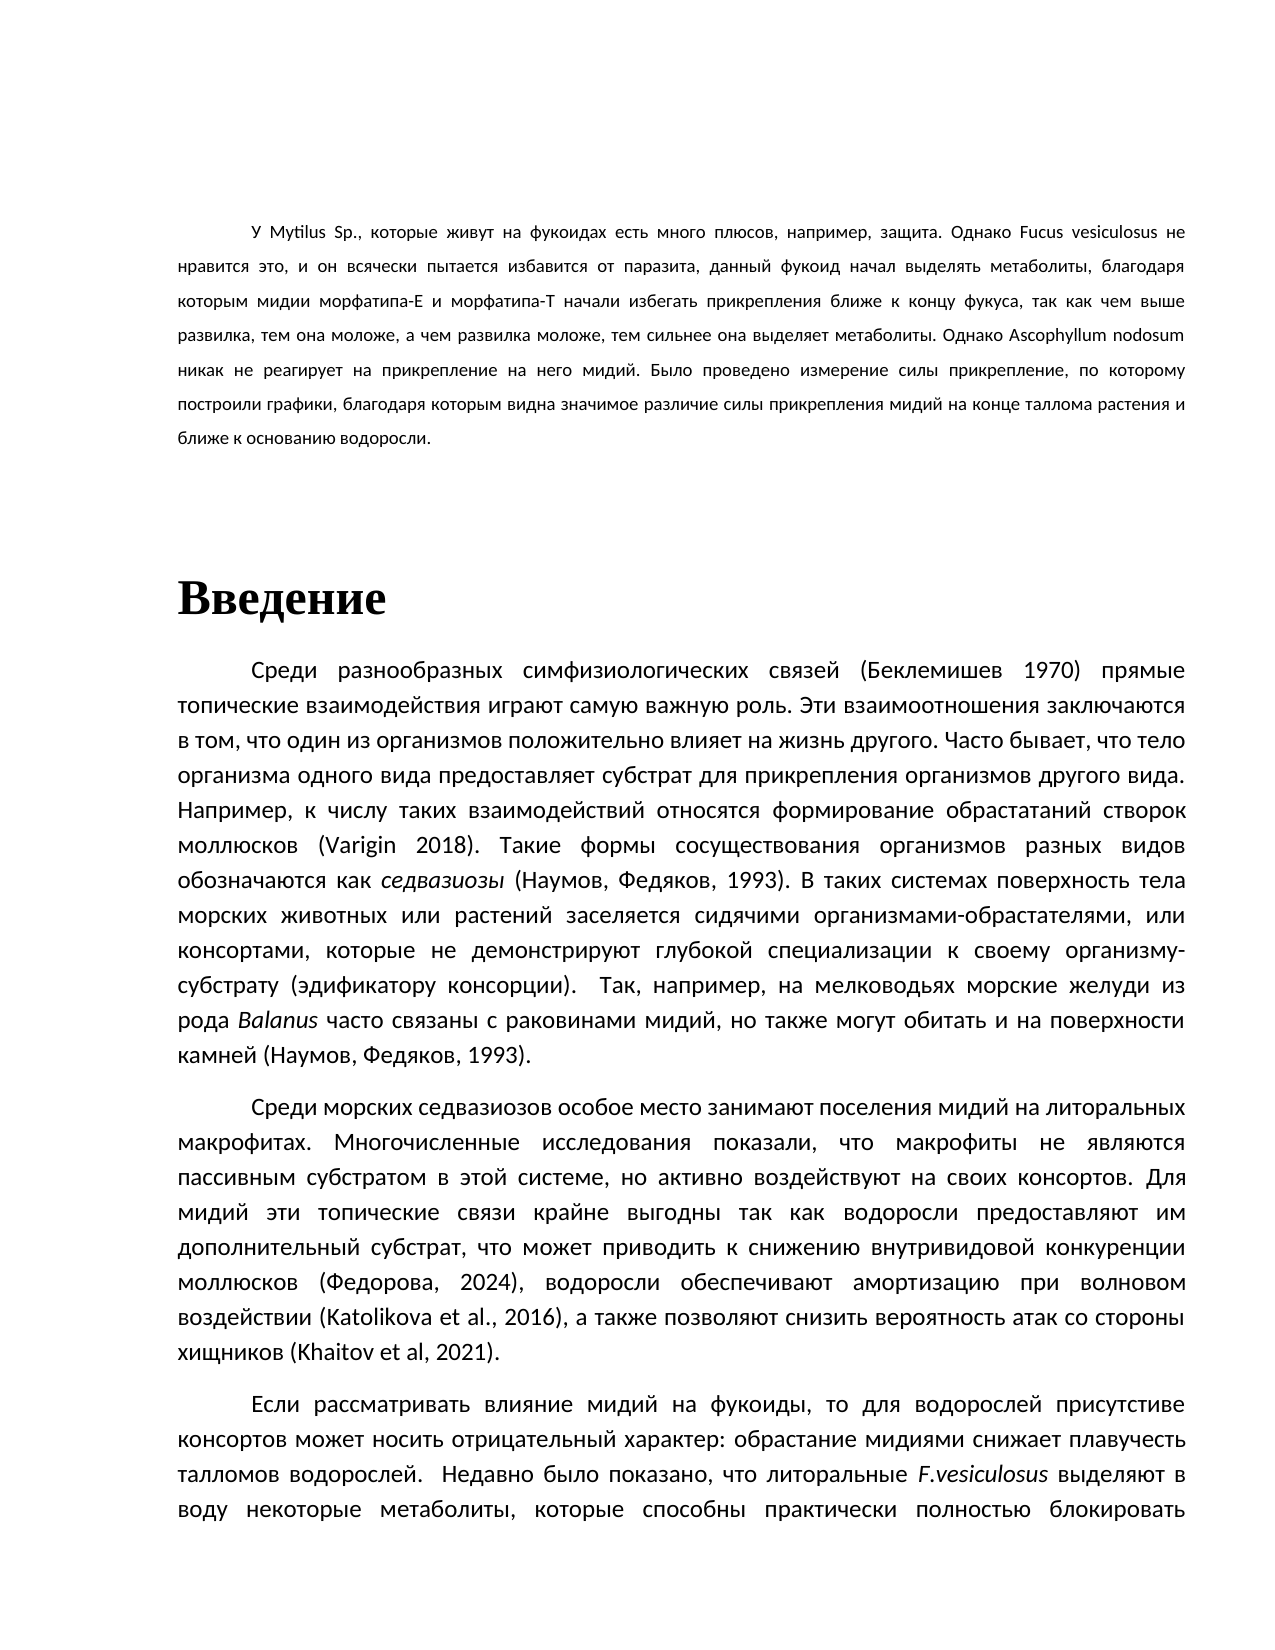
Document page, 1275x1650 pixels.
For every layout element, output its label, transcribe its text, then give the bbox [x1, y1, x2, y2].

text У Mytilus Sp., которые живут на фукоидах есть много плюсов, например, защита. Однако Fucus vesiculosus не нравится это, и он всячески пытается избавится от паразита, данный фукоид начал выделять метаболиты, благодаря которым мидии морфатипа-E и морфатипа-T начали избегать прикрепления ближе к концу фукуса, так как чем выше развилка, тем она моложе, а чем развилка моложе, тем сильнее она выделяет метаболиты. Однако Ascophyllum nodosum никак не реагирует на прикрепление на него мидий. Было проведено измерение силы прикрепление, по которому построили графики, благодаря которым видна значимое различие силы прикрепления мидий на конце таллома растения и ближе к основанию водоросли. [177, 220, 1186, 449]
subtitle Введение [177, 568, 1186, 625]
text Среди морских седвазиозов особое место занимают поселения мидий на литоральных макрофитах. Многочисленные исследования показали, что макрофиты не являются пассивным субстратом в этой системе, но активно воздействуют на своих консортов. Для мидий эти топические связи крайне выгодны так как водоросли предоставляют им дополнительный субстрат, что может приводить к снижению внутривидовой конкуренции моллюсков (Федорова, 2024), водоросли обеспечивают амортизацию при волновом воздействии (Katolikova et al., 2016), а также позволяют снизить вероятность атак со стороны хищников (Khaitov et al, 2021). [177, 1091, 1186, 1367]
text Среди разнообразных симфизиологических связей (Беклемишев 1970) прямые топические взаимодействия играют самую важную роль. Эти взаимоотношения заключаются в том, что один из организмов положительно влияет на жизнь другого. Часто бывает, что тело организма одного вида предоставляет субстрат для прикрепления организмов другого вида. Например, к числу таких взаимодействий относятся формирование обрастатаний створок моллюсков (Varigin 2018). Такие формы сосуществования организмов разных видов обозначаются как седвазиозы (Наумов, Федяков, 1993). В таких системах поверхность тела морских животных или растений заселяется сидячими организмами-обрастателями, или консортами, которые не демонстрируют глубокой специализации к своему организму-субстрату (эдификатору консорции). Так, например, на мелководьях морские желуди из рода Balanus часто связаны с раковинами мидий, но также могут обитать и на поверхности камней (Наумов, Федяков, 1993). [177, 654, 1186, 1070]
